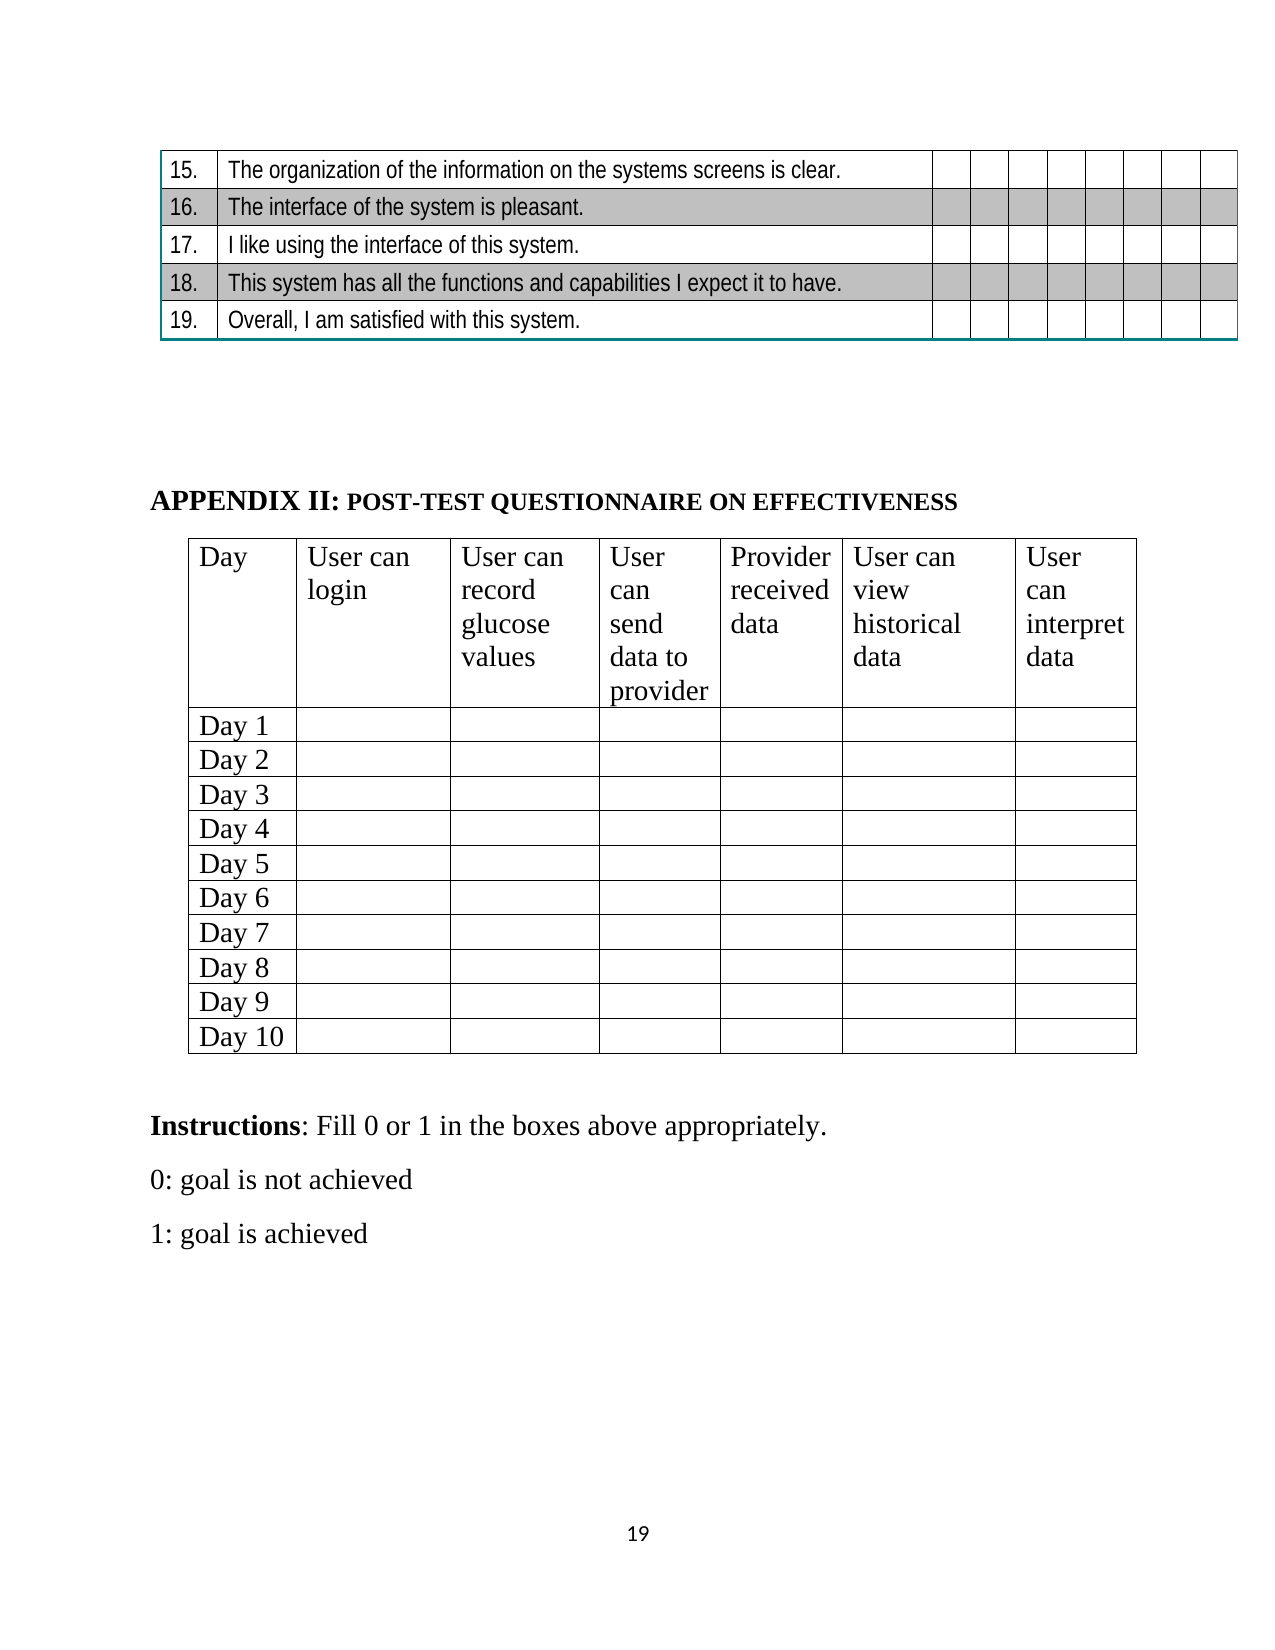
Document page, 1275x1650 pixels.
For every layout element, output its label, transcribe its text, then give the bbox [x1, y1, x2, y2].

table_cell [843, 984, 1015, 1018]
table_cell [1201, 151, 1237, 188]
table_cell [1086, 189, 1123, 225]
table_cell [933, 151, 970, 188]
table_cell Day 2 [189, 742, 296, 776]
text 1: goal is achieved [150, 1217, 1125, 1250]
table_cell 18. [162, 264, 217, 300]
table_cell [1016, 915, 1136, 949]
table_cell [600, 777, 720, 810]
table_cell [721, 1019, 842, 1052]
table_cell [1162, 189, 1200, 225]
table_cell [451, 708, 599, 741]
table_header User can send data to provider [600, 539, 720, 707]
table_cell [933, 264, 970, 300]
table_cell [1201, 264, 1237, 300]
table_cell [600, 742, 720, 776]
table_cell [297, 984, 450, 1018]
table_cell Day 6 [189, 881, 296, 914]
table_cell The interface of the system is pleasant. [218, 189, 932, 225]
table_cell [1009, 301, 1047, 338]
table_cell [297, 777, 450, 810]
table_cell [1201, 189, 1237, 225]
table_cell [1124, 301, 1161, 338]
table_cell [1016, 984, 1136, 1018]
table_cell [843, 881, 1015, 914]
table_cell Day 4 [189, 811, 296, 845]
table_cell Day 3 [189, 777, 296, 810]
table_cell [843, 708, 1015, 741]
table_cell [451, 777, 599, 810]
table_cell [297, 1019, 450, 1052]
table_cell [1048, 301, 1085, 338]
table_cell [600, 950, 720, 983]
table_cell [451, 984, 599, 1018]
table_cell [600, 708, 720, 741]
table_cell [600, 915, 720, 949]
table_cell [1086, 264, 1123, 300]
table_cell [1201, 226, 1237, 263]
table_cell [1124, 226, 1161, 263]
table_cell [1009, 189, 1047, 225]
table_cell [971, 226, 1008, 263]
table_header User can record glucose values [451, 539, 599, 707]
table_cell [1162, 264, 1200, 300]
table_cell [1162, 301, 1200, 338]
table_cell [721, 742, 842, 776]
table_cell [600, 881, 720, 914]
table_cell [843, 777, 1015, 810]
table_cell [933, 226, 970, 263]
table_cell [1009, 226, 1047, 263]
table_cell Day 10 [189, 1019, 296, 1052]
table_cell [1009, 264, 1047, 300]
table_cell Day 9 [189, 984, 296, 1018]
table_cell [600, 984, 720, 1018]
table_cell [843, 846, 1015, 879]
table_cell [843, 742, 1015, 776]
table_cell [297, 742, 450, 776]
table_cell [1201, 301, 1237, 338]
table_cell [1016, 1019, 1136, 1052]
table_cell Day 7 [189, 915, 296, 949]
table_cell The organization of the information on the systems screens is clear. [218, 151, 932, 188]
table_cell [297, 846, 450, 879]
table_cell [721, 846, 842, 879]
text APPENDIX II: POST-TEST QUESTIONNAIRE ON EFFECTIVENESS [150, 483, 1125, 517]
table_cell [297, 811, 450, 845]
table_cell [600, 811, 720, 845]
table_cell [971, 301, 1008, 338]
table_cell [721, 708, 842, 741]
table_cell [1162, 151, 1200, 188]
table_cell [843, 811, 1015, 845]
table_cell [721, 915, 842, 949]
table_cell [721, 984, 842, 1018]
table_cell [721, 811, 842, 845]
table_cell [1016, 777, 1136, 810]
table_cell [1016, 742, 1136, 776]
table_cell [971, 151, 1008, 188]
table_cell [1016, 881, 1136, 914]
table_cell [933, 189, 970, 225]
table_cell [1009, 151, 1047, 188]
table_cell 17. [162, 226, 217, 263]
table_cell [843, 915, 1015, 949]
table_cell [1124, 189, 1161, 225]
table_cell [1124, 151, 1161, 188]
table_cell [1048, 151, 1085, 188]
text Instructions: Fill 0 or 1 in the boxes above appropriately. [150, 1108, 1125, 1141]
table_cell [971, 264, 1008, 300]
table_cell [1016, 950, 1136, 983]
table_cell Day 5 [189, 846, 296, 879]
table_header User can login [297, 539, 450, 707]
table_cell [1016, 846, 1136, 879]
table_cell [721, 950, 842, 983]
table_cell [843, 1019, 1015, 1052]
table_cell [297, 708, 450, 741]
table_cell [451, 811, 599, 845]
table_cell [843, 950, 1015, 983]
table_cell Day 1 [189, 708, 296, 741]
table_cell [721, 881, 842, 914]
table_cell [1086, 151, 1123, 188]
table_cell [451, 846, 599, 879]
table_cell [451, 950, 599, 983]
table_cell [1016, 811, 1136, 845]
table_cell [1048, 264, 1085, 300]
table_cell 15. [162, 151, 217, 188]
table_cell [451, 881, 599, 914]
table_cell [721, 777, 842, 810]
table_cell [451, 1019, 599, 1052]
table_cell [451, 742, 599, 776]
table_cell [971, 189, 1008, 225]
table_cell [933, 301, 970, 338]
table_header Day [189, 539, 296, 707]
table_cell [451, 915, 599, 949]
table_cell [1124, 264, 1161, 300]
table_cell [600, 1019, 720, 1052]
table_cell 16. [162, 189, 217, 225]
table_cell Overall, I am satisfied with this system. [218, 301, 932, 338]
table_header Provider received data [721, 539, 842, 707]
table_cell [1048, 226, 1085, 263]
table_cell [1162, 226, 1200, 263]
table_cell 19. [162, 301, 217, 338]
text 0: goal is not achieved [150, 1162, 1125, 1196]
table_cell [297, 950, 450, 983]
table_cell This system has all the functions and capabilities I expect it to have. [218, 264, 932, 300]
table_cell Day 8 [189, 950, 296, 983]
table_cell [297, 881, 450, 914]
table_cell [1086, 301, 1123, 338]
table_header User can view historical data [843, 539, 1015, 707]
table_cell I like using the interface of this system. [218, 226, 932, 263]
table_cell [1086, 226, 1123, 263]
table_header User can interpret data [1016, 539, 1136, 707]
table_cell [600, 846, 720, 879]
table_cell [297, 915, 450, 949]
table_cell [1016, 708, 1136, 741]
table_cell [1048, 189, 1085, 225]
